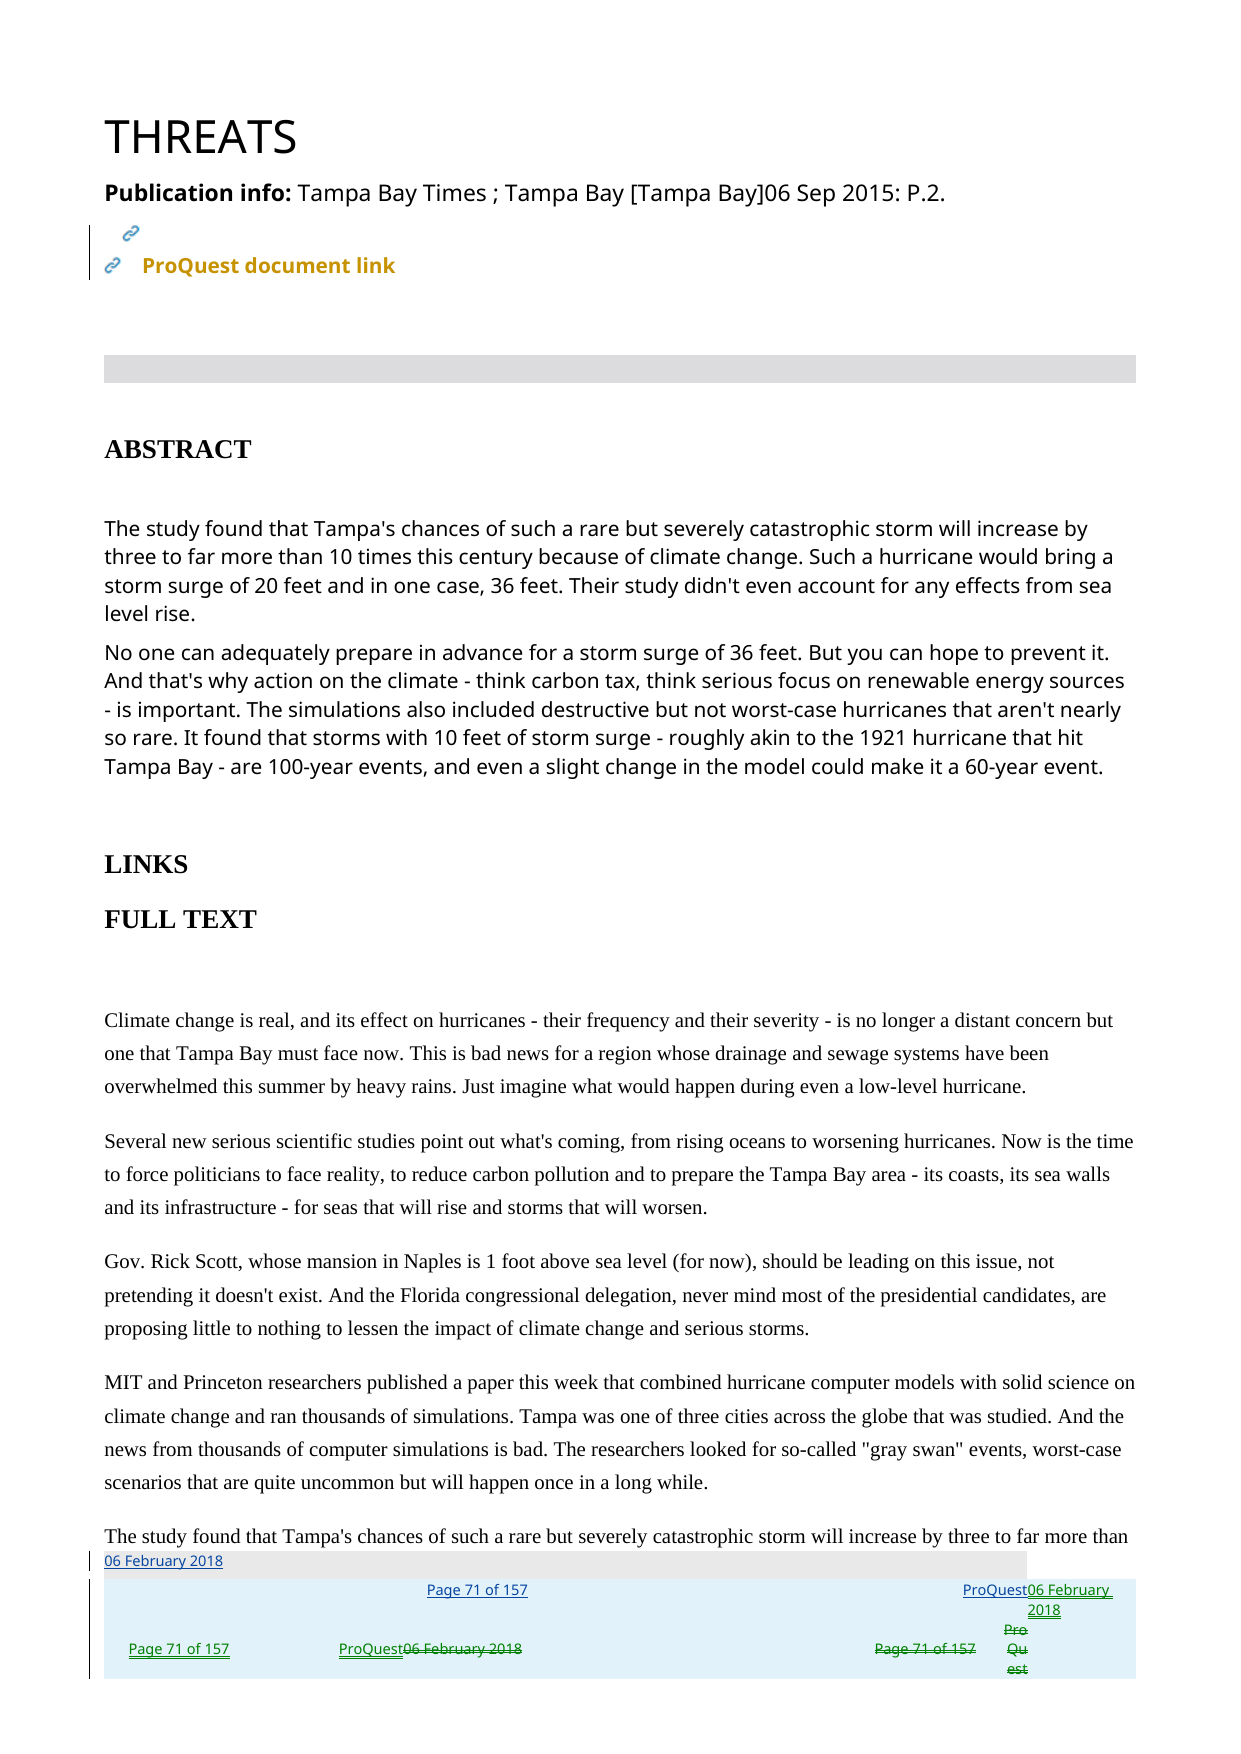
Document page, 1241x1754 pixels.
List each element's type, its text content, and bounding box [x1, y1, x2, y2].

text ProQuest document link [104, 225, 1136, 279]
picture [104, 256, 123, 274]
text ABSTRACT [104, 431, 1136, 465]
table_header [104, 355, 1136, 383]
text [104, 1515, 1136, 1548]
text No one can adequately prepare in advance for a storm surge of 36 feet. But you can hope to prevent it. And that's why action on the climate - think carbon tax, think serious focus on renewable energy sources - is important. The simulations also included destructive but not worst-case hurricanes that aren't nearly so rare. It found that storms with 10 feet of storm surge - roughly akin to the 1921 hurricane that hit Tampa Bay - are 100-year events, and even a slight change in the model could make it a 60-year event. [104, 638, 1136, 780]
text LINKS [104, 846, 1136, 880]
picture [122, 224, 142, 242]
text MIT and Princeton researchers published a paper this week that combined hurricane computer models with solid science on climate change and ran thousands of simulations. Tampa was one of three cities across the globe that was studied. And the news from thousands of computer simulations is bad. The researchers looked for so-called "gray swan" events, worst-case scenarios that are quite uncommon but will happen once in a long while. [104, 1361, 1136, 1494]
text Gov. Rick Scott, whose mansion in Naples is 1 foot above sea level (for now), should be leading on this issue, not pretending it doesn't exist. And the Florida congressional delegation, never mind most of the presidential candidates, are proposing little to nothing to lessen the impact of climate change and serious storms. [104, 1240, 1136, 1340]
text FULL TEXT [104, 901, 1136, 934]
text Climate change is real, and its effect on hurricanes - their frequency and their severity - is no longer a distant concern but one that Tampa Bay must face now. This is bad news for a region whose drainage and sewage systems have been overwhelmed this summer by heavy rains. Just imagine what would happen during even a low-level hurricane. [104, 998, 1136, 1098]
text Publication info: Tampa Bay Times ; Tampa Bay [Tampa Bay]06 Sep 2015: P.2. [104, 177, 1136, 208]
text Several new serious scientific studies point out what's coming, from rising oceans to worsening hurricanes. Now is the time to force politicians to face reality, to reduce carbon pollution and to prepare the Tampa Bay area - its coasts, its sea walls and its infrastructure - for seas that will rise and storms that will worsen. [104, 1119, 1136, 1219]
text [104, 104, 1136, 167]
